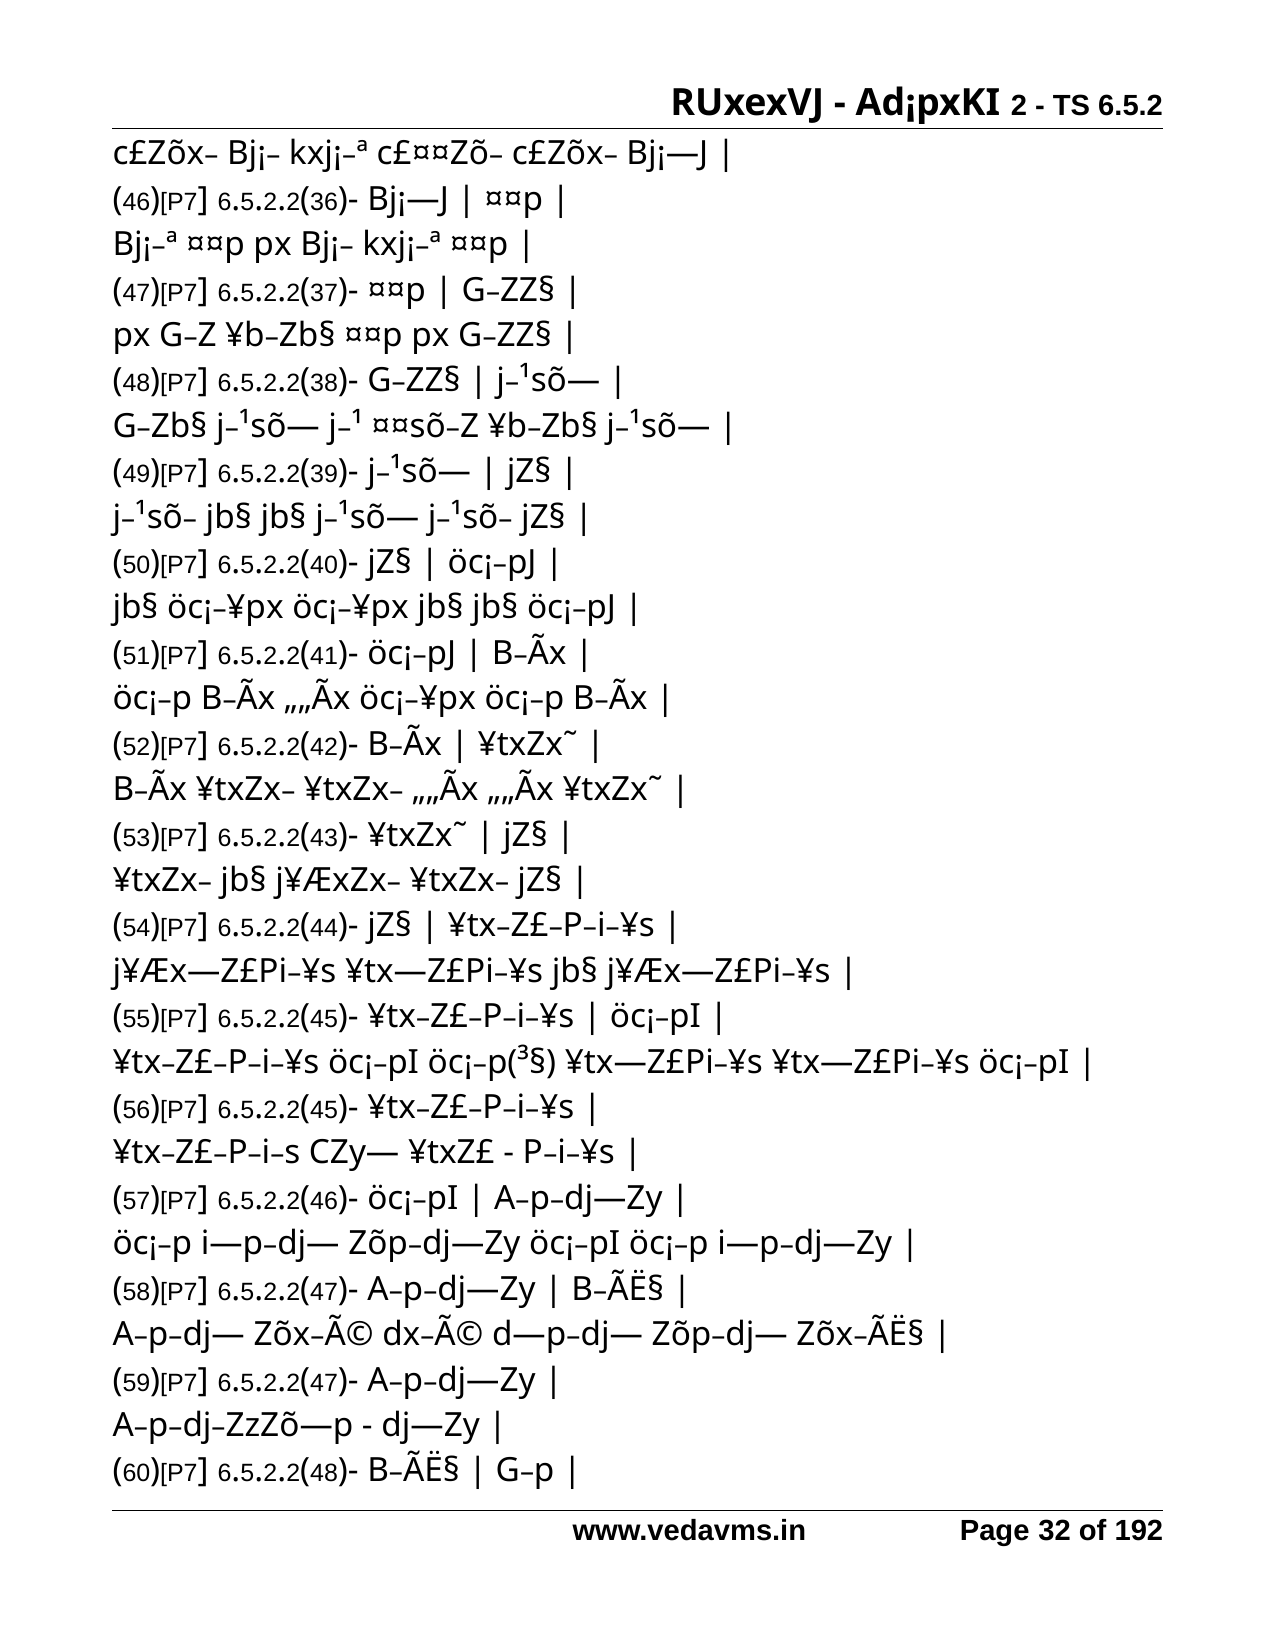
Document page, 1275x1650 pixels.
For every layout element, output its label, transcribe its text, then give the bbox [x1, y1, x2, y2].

text öc¡–p i—p–dj— Zõp–dj—Zy öc¡–pI öc¡–p i—p–dj—Zy | [112, 1219, 1163, 1264]
text A–p–dj— Zõx–Ã© dx–Ã© d—p–dj— Zõp–dj— Zõx–ÃË§ | [112, 1310, 1163, 1355]
text (59)[P7] 6.5.2.2(47)- A–p–dj—Zy | [112, 1355, 1163, 1401]
text (51)[P7] 6.5.2.2(41)- öc¡–pJ | B–Ãx | [112, 629, 1163, 674]
text öc¡–p B–Ãx „„Ãx öc¡–¥px öc¡–p B–Ãx | [112, 674, 1163, 719]
text (52)[P7] 6.5.2.2(42)- B–Ãx | ¥txZx˜ | [112, 719, 1163, 765]
text (47)[P7] 6.5.2.2(37)- ¤¤p | G–ZZ§ | [112, 265, 1163, 311]
text (50)[P7] 6.5.2.2(40)- jZ§ | öc¡–pJ | [112, 538, 1163, 583]
text (58)[P7] 6.5.2.2(47)- A–p–dj—Zy | B–ÃË§ | [112, 1264, 1163, 1310]
text (46)[P7] 6.5.2.2(36)- Bj¡—J | ¤¤p | [112, 174, 1163, 220]
text (53)[P7] 6.5.2.2(43)- ¥txZx˜ | jZ§ | [112, 810, 1163, 856]
text (55)[P7] 6.5.2.2(45)- ¥tx–Z£–P–i–¥s | öc¡–pI | [112, 992, 1163, 1037]
text B–Ãx ¥txZx– ¥txZx– „„Ãx „„Ãx ¥txZx˜ | [112, 765, 1163, 810]
text j–¹sõ– jb§ jb§ j–¹sõ— j–¹sõ– jZ§ | [112, 492, 1163, 538]
text G–Zb§ j–¹sõ— j–¹ ¤¤sõ–Z ¥b–Zb§ j–¹sõ— | [112, 402, 1163, 447]
text (54)[P7] 6.5.2.2(44)- jZ§ | ¥tx–Z£–P–i–¥s | [112, 901, 1163, 947]
text c£Zõx– Bj¡– kxj¡–ª c£¤¤Zõ– c£Zõx– Bj¡—J | [112, 129, 1163, 174]
text j¥Æx—Z£Pi–¥s ¥tx—Z£Pi–¥s jb§ j¥Æx—Z£Pi–¥s | [112, 947, 1163, 992]
text A–p–dj–ZzZõ—p - dj—Zy | [112, 1401, 1163, 1446]
text (60)[P7] 6.5.2.2(48)- B–ÃË§ | G–p | [112, 1446, 1163, 1492]
text (48)[P7] 6.5.2.2(38)- G–ZZ§ | j–¹sõ— | [112, 356, 1163, 402]
text Bj¡–ª ¤¤p px Bj¡– kxj¡–ª ¤¤p | [112, 220, 1163, 265]
text jb§ öc¡–¥px öc¡–¥px jb§ jb§ öc¡–pJ | [112, 583, 1163, 629]
text ¥tx–Z£–P–i–s CZy— ¥txZ£ - P–i–¥s | [112, 1128, 1163, 1174]
text px G–Z ¥b–Zb§ ¤¤p px G–ZZ§ | [112, 311, 1163, 356]
text (57)[P7] 6.5.2.2(46)- öc¡–pI | A–p–dj—Zy | [112, 1174, 1163, 1219]
text ¥txZx– jb§ j¥ÆxZx– ¥txZx– jZ§ | [112, 856, 1163, 901]
text ¥tx–Z£–P–i–¥s öc¡–pI öc¡–p(³§) ¥tx—Z£Pi–¥s ¥tx—Z£Pi–¥s öc¡–pI | [112, 1037, 1163, 1083]
text (56)[P7] 6.5.2.2(45)- ¥tx–Z£–P–i–¥s | [112, 1083, 1163, 1128]
text (49)[P7] 6.5.2.2(39)- j–¹sõ— | jZ§ | [112, 447, 1163, 492]
